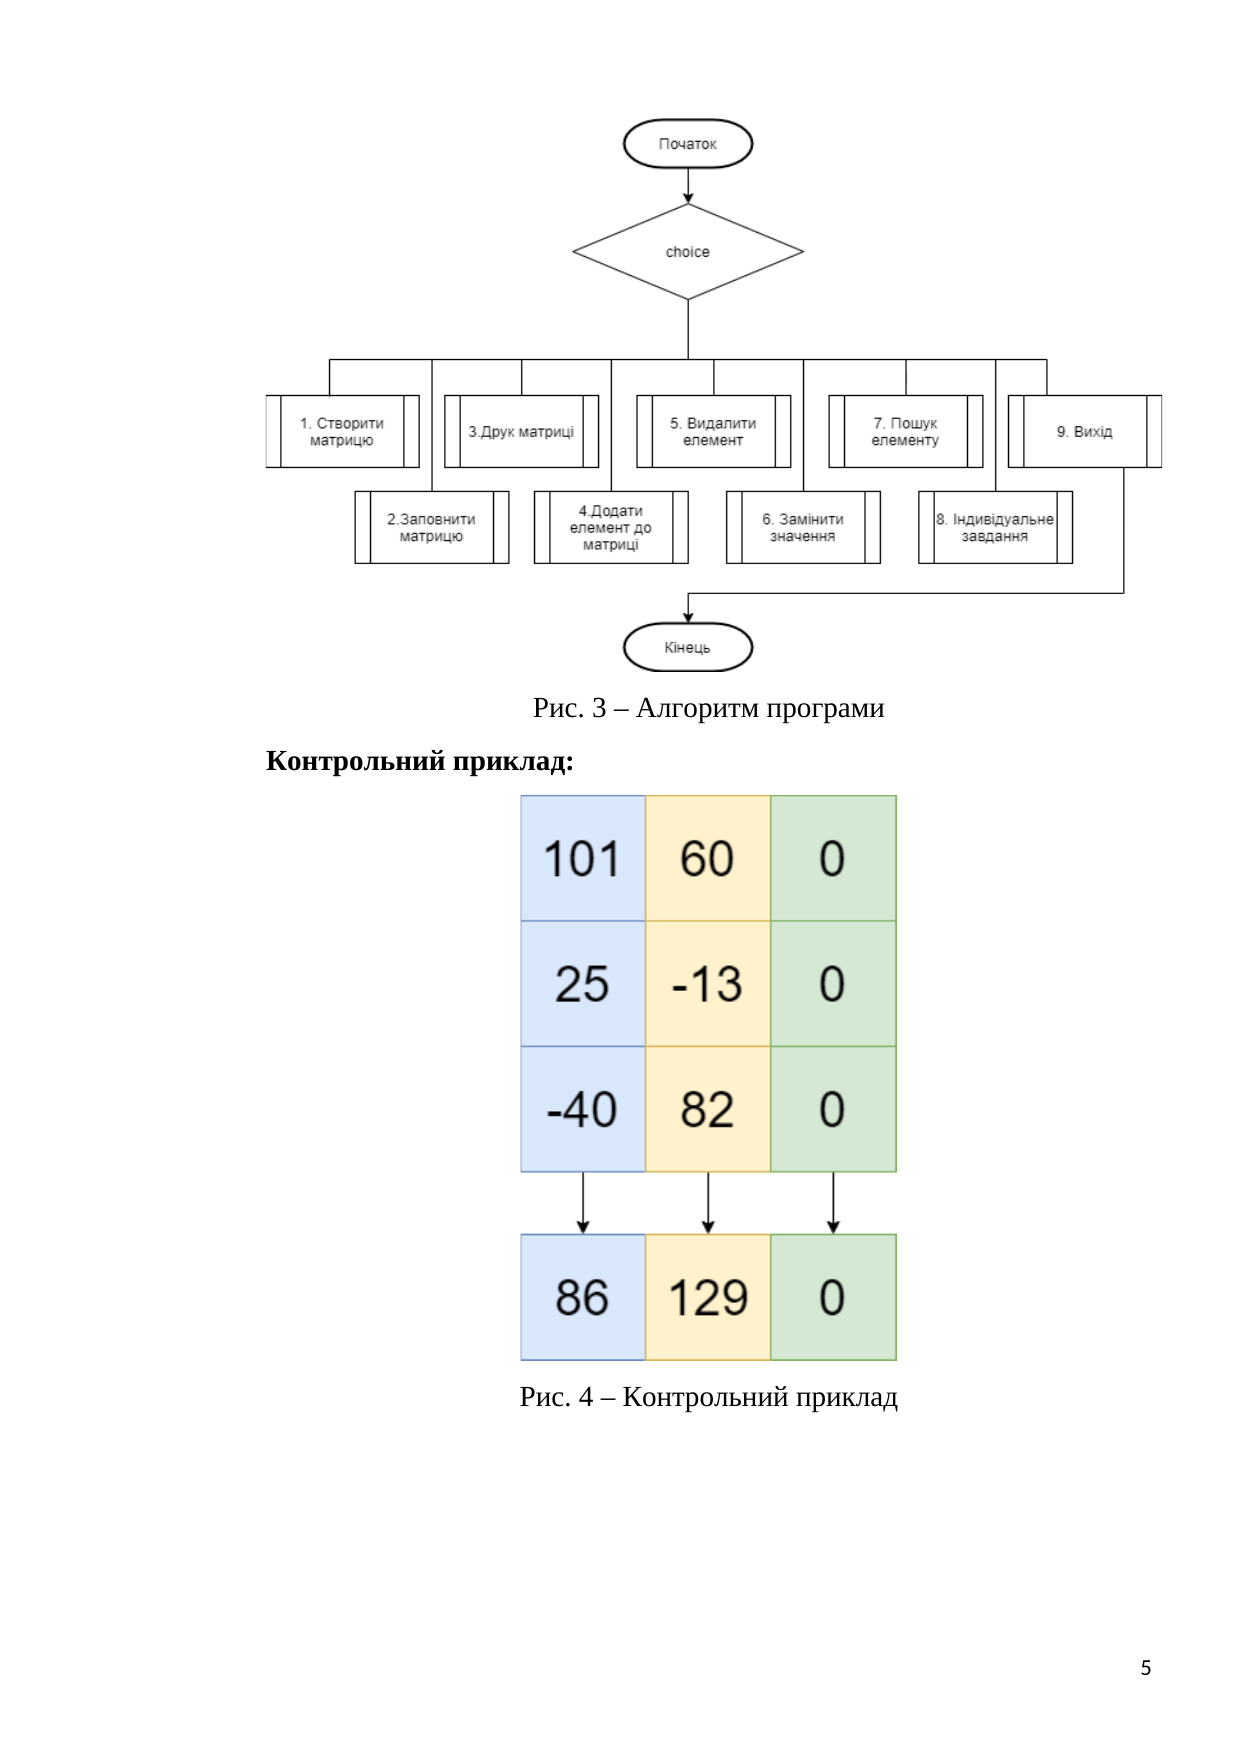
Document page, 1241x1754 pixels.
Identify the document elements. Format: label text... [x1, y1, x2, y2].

picture [520, 795, 897, 1361]
picture [265, 118, 1163, 672]
text Рис. 3 – Алгоритм програми [177, 690, 1152, 724]
text Рис. 4 – Контрольний приклад [177, 1379, 1152, 1413]
text Контрольний приклад: [177, 743, 1152, 777]
